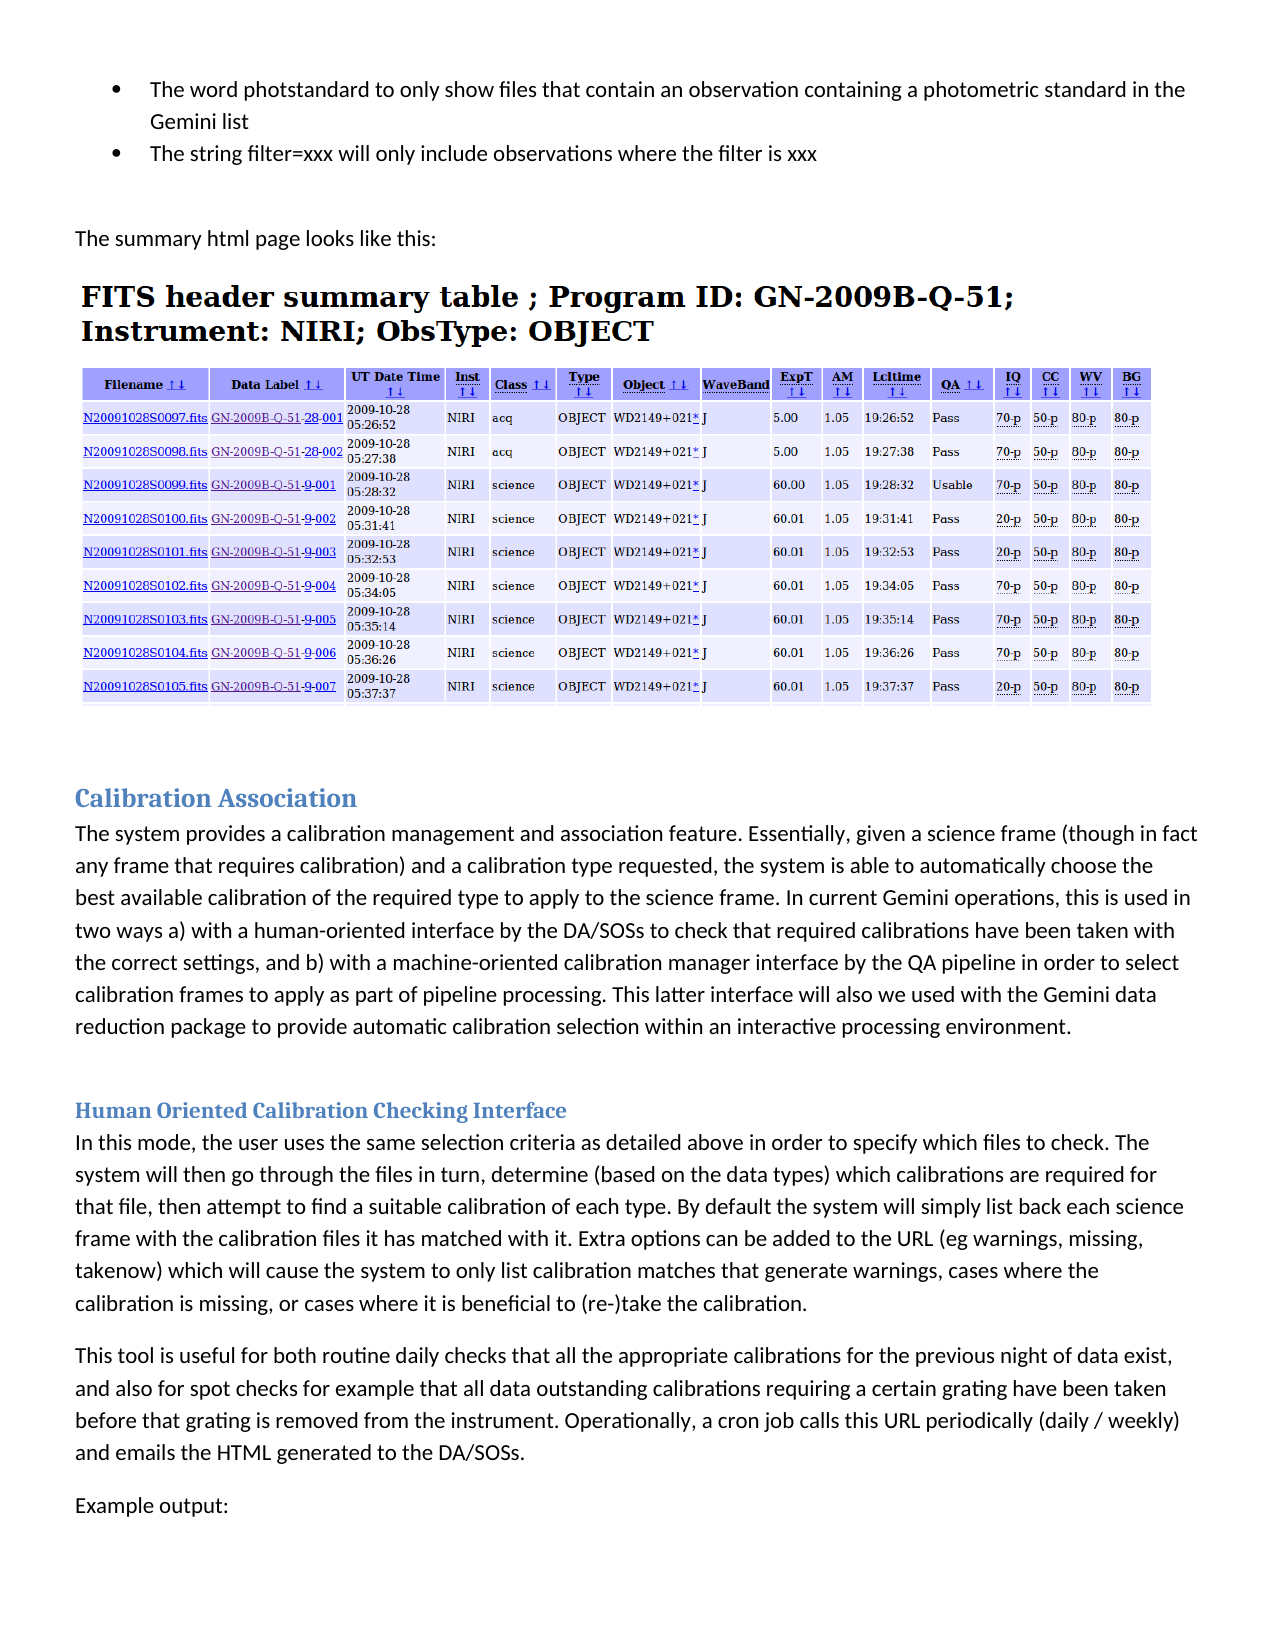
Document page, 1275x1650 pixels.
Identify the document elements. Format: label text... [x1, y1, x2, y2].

subtitle Calibration Association [75, 783, 1200, 814]
text The summary html page looks like this: [75, 224, 1200, 253]
text This tool is useful for both routine daily checks that all the appropriate calibrations for the previous night of data exist, and also for spot checks for example that all data outstanding calibrations requiring a certain grating have been taken before that grating is removed from the instrument. Operationally, a cron job calls this URL periodically (daily / weekly) and emails the HTML generated to the DA/SOSs. [75, 1342, 1200, 1466]
text In this mode, the user uses the same selection criteria as detailed above in order to specify which files to check. The system will then go through the files in turn, determine (based on the data types) which calibrations are required for that file, then attempt to find a suitable calibration of each type. By default the system will simply list back each science frame with the calibration files it has matched with it. Extra options can be added to the URL (eg warnings, missing, takenow) which will cause the system to only list calibration matches that generate warnings, cases where the calibration is missing, or cases where it is beneficial to (re-)take the calibration. [75, 1128, 1200, 1317]
picture [75, 277, 1154, 706]
list The word photstandard to only show files that contain an observation containing a photometric standard in the Gemini list [112, 75, 1200, 135]
text The system provides a calibration management and association feature. Essentially, given a science frame (though in fact any frame that requires calibration) and a calibration type requested, the system is able to automatically choose the best available calibration of the required type to apply to the science frame. In current Gemini operations, this is used in two ways a) with a human-oriented interface by the DA/SOSs to check that required calibrations have been taken with the correct settings, and b) with a machine-oriented calibration manager interface by the QA pipeline in order to select calibration frames to apply as part of pipeline processing. This latter interface will also we used with the Gemini data reduction package to provide automatic calibration selection within an interactive processing environment. [75, 819, 1200, 1072]
list The string filter=xxx will only include observations where the filter is xxx [112, 139, 1200, 199]
text Example output: [75, 1491, 1200, 1519]
subtitle Human Oriented Calibration Checking Interface [75, 1097, 1200, 1124]
